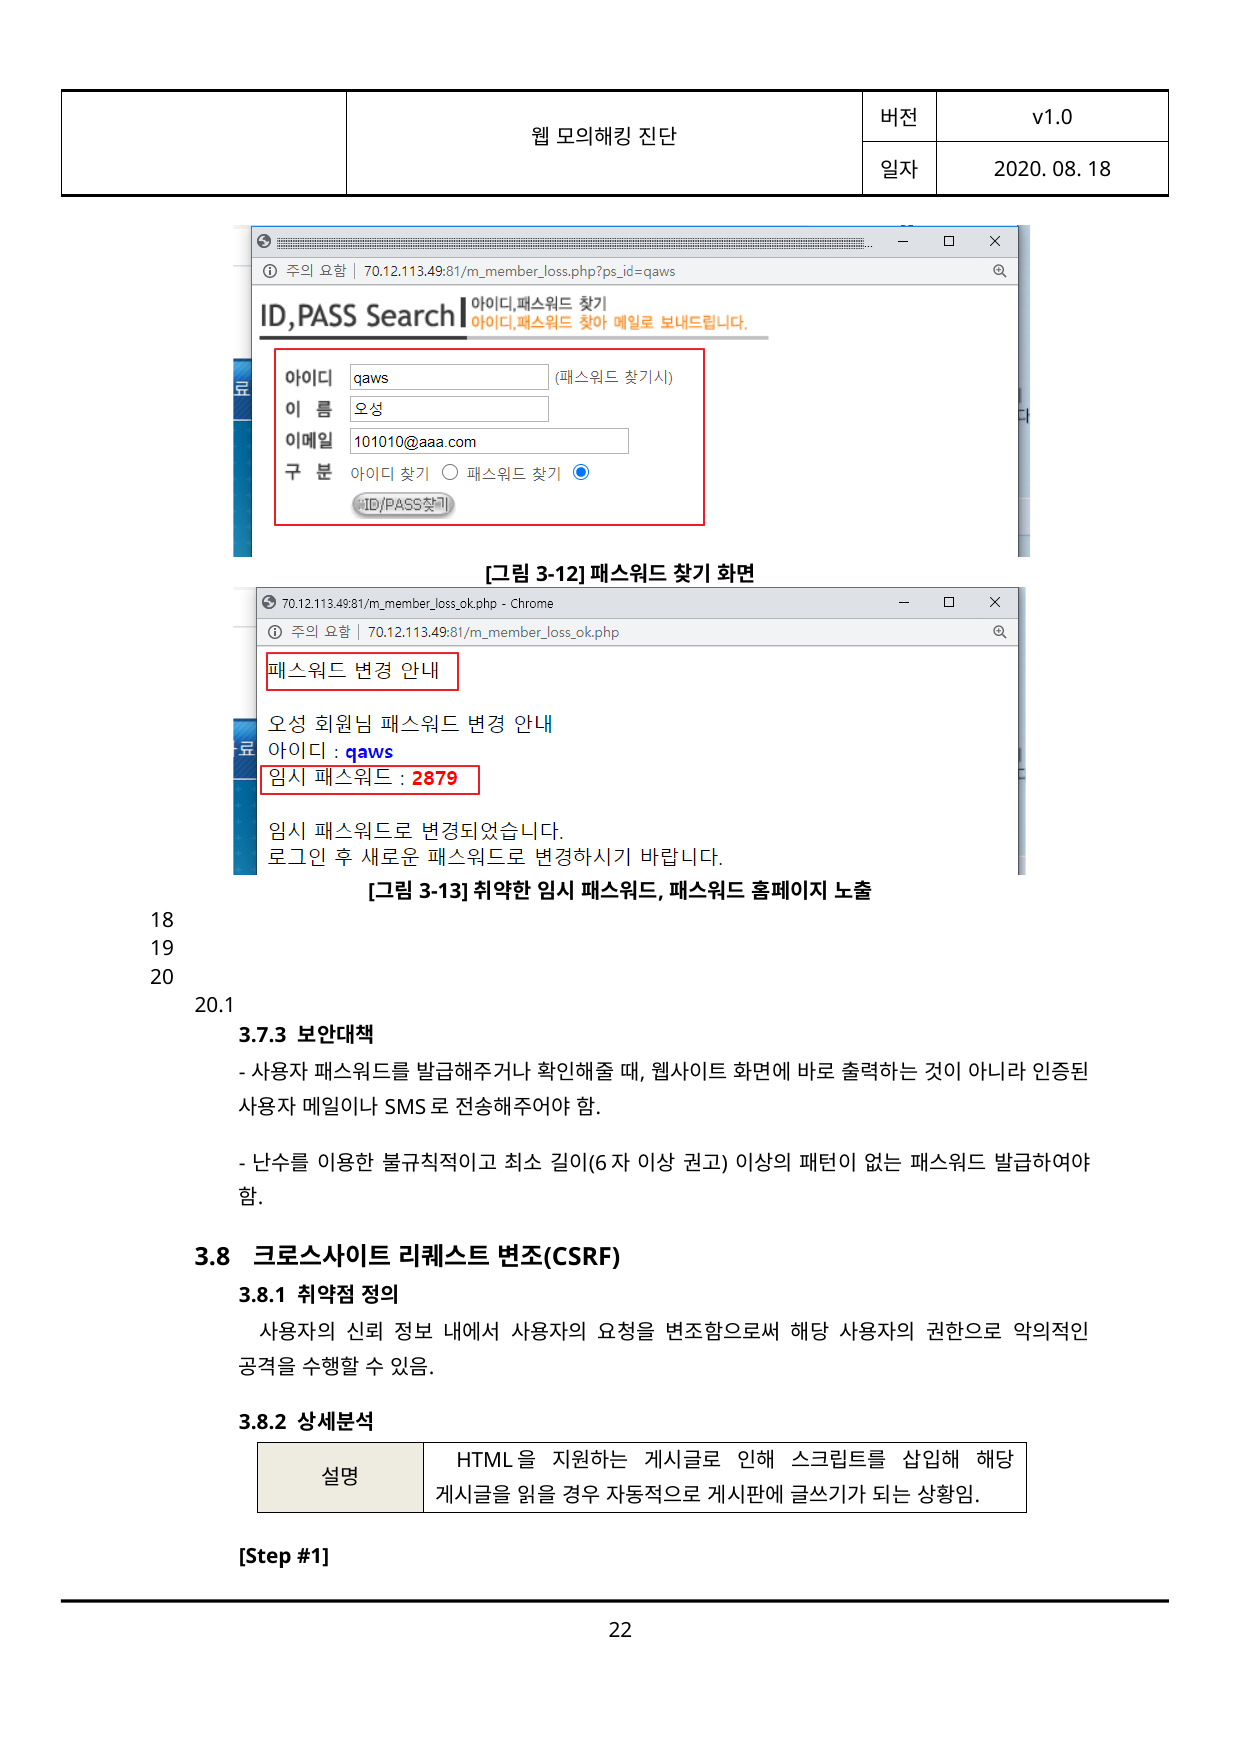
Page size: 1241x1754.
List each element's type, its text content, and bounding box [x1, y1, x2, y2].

text - 난수를 이용한 불규칙적이고 최소 길이(6자 이상 권고) 이상의 패턴이 없는 패스워드 발급하여야 함. [238, 1146, 1090, 1211]
subtitle 취약점 정의 [239, 1279, 1090, 1309]
text - 사용자 패스워드를 발급해주거나 확인해줄 때, 웹사이트 화면에 바로 출력하는 것이 아니라 인증된 사용자 메일이나 SMS로 전송해주어야 함. [238, 1055, 1090, 1120]
subtitle 상세분석 [239, 1406, 1090, 1436]
text 사용자의 신뢰 정보 내에서 사용자의 요청을 변조함으로써 해당 사용자의 권한으로 악의적인 공격을 수행할 수 있음. [238, 1315, 1090, 1380]
subtitle 크로스사이트 리퀘스트 변조(CSRF) [194, 1236, 1090, 1272]
text [Step #1] [150, 1541, 1090, 1570]
subtitle 보안대책 [239, 1019, 1090, 1049]
picture [233, 587, 1026, 875]
table_header 설명 [258, 1443, 423, 1512]
table_header HTML을 지원하는 게시글로 인해 스크립트를 삽입해 해당 게시글을 읽을 경우 자동적으로 게시판에 글쓰기가 되는 상황임. [424, 1443, 1026, 1512]
picture [233, 225, 1031, 557]
